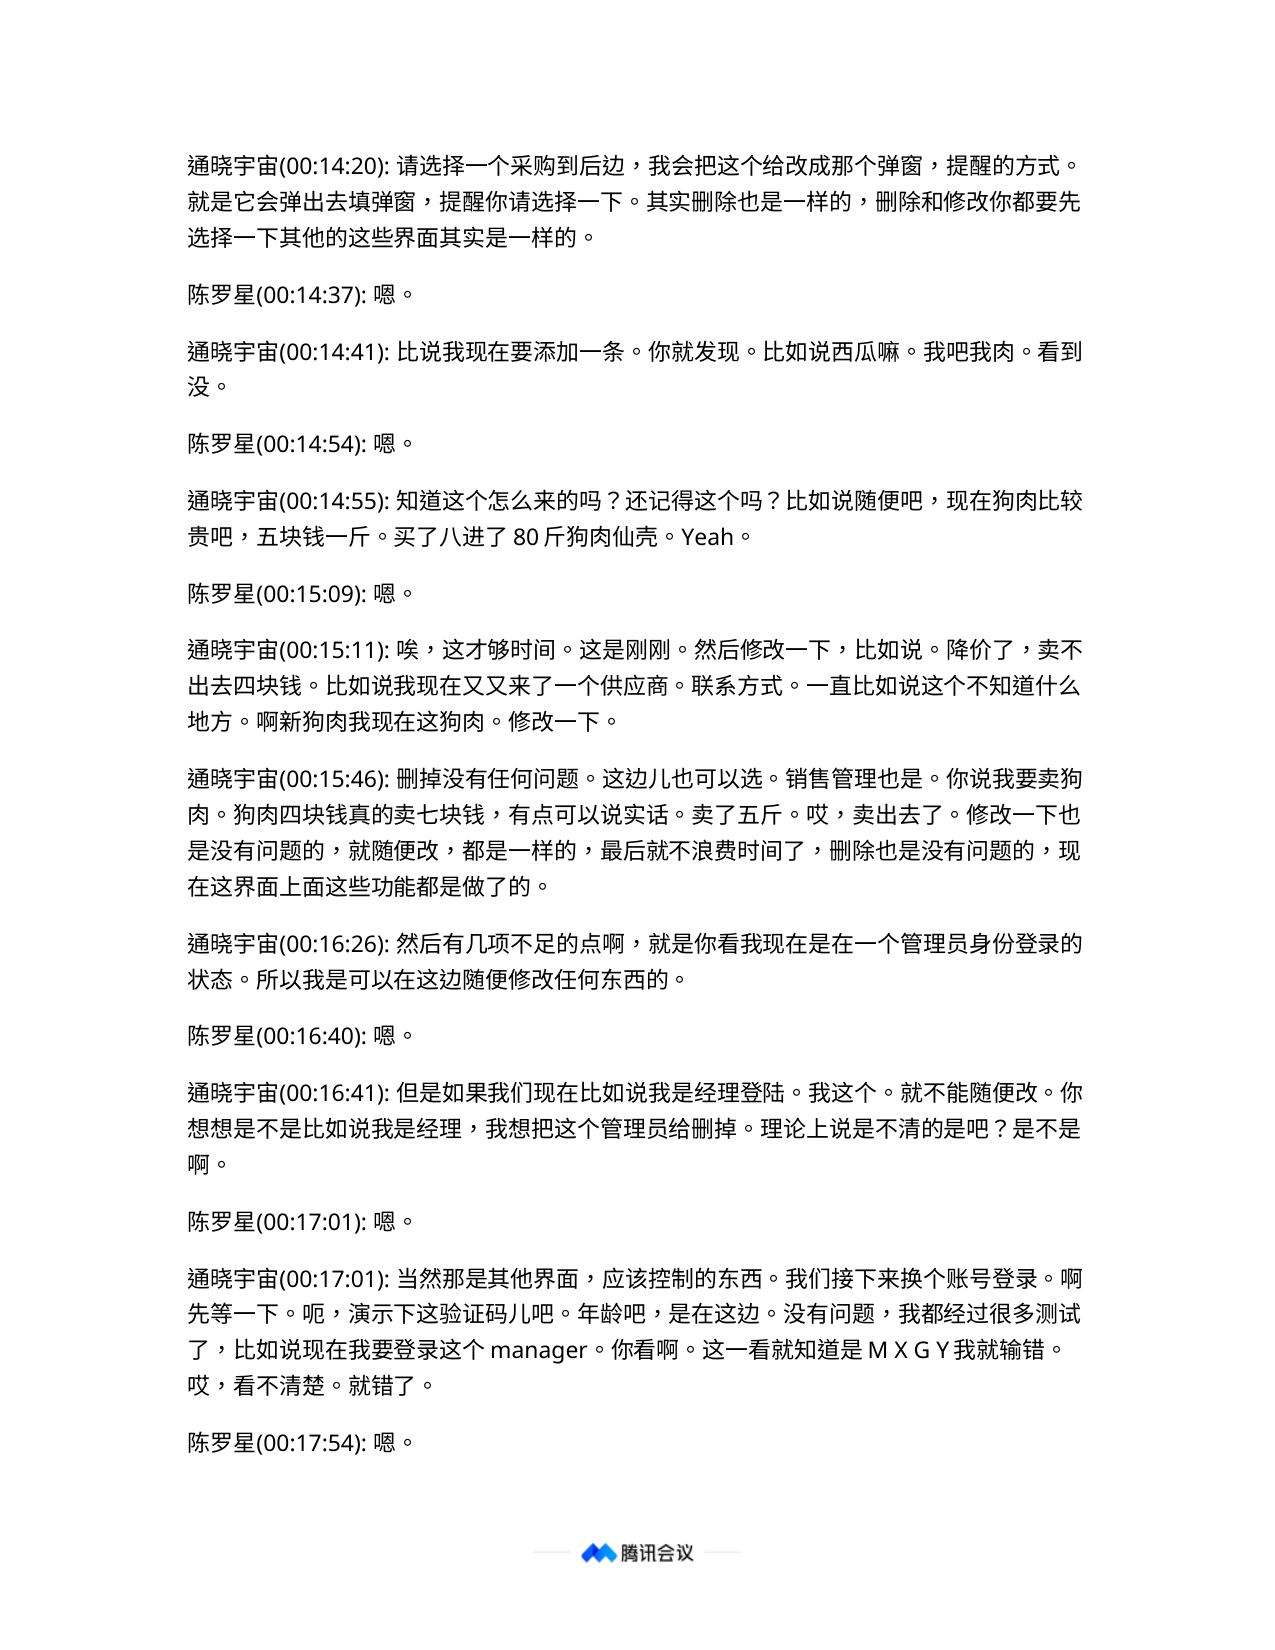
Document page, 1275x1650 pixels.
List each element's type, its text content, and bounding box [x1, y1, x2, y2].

text 通晓宇宙(00:15:46): 删掉没有任何问题。这边儿也可以选。销售管理也是。你说我要卖狗肉。狗肉四块钱真的卖七块钱，有点可以说实话。卖了五斤。哎，卖出去了。修改一下也是没有问题的，就随便改，都是一样的，最后就不浪费时间了，删除也是没有问题的，现在这界面上面这些功能都是做了的。 [187, 763, 1087, 902]
text 通晓宇宙(00:14:55): 知道这个怎么来的吗？还记得这个吗？比如说随便吧，现在狗肉比较贵吧，五块钱一斤。买了八进了80斤狗肉仙壳。Yeah。 [187, 485, 1087, 552]
text 陈罗星(00:16:40): 嗯。 [187, 1020, 1087, 1052]
text 陈罗星(00:14:54): 嗯。 [187, 428, 1087, 459]
text 陈罗星(00:17:01): 嗯。 [187, 1206, 1087, 1237]
text 通晓宇宙(00:16:26): 然后有几项不足的点啊，就是你看我现在是在一个管理员身份登录的状态。所以我是可以在这边随便修改任何东西的。 [187, 928, 1087, 995]
text 通晓宇宙(00:14:20): 请选择一个采购到后边，我会把这个给改成那个弹窗，提醒的方式。就是它会弹出去填弹窗，提醒你请选择一下。其实删除也是一样的，删除和修改你都要先选择一下其他的这些界面其实是一样的。 [187, 150, 1087, 253]
text 通晓宇宙(00:17:01): 当然那是其他界面，应该控制的东西。我们接下来换个账号登录。啊先等一下。呃，演示下这验证码儿吧。年龄吧，是在这边。没有问题，我都经过很多测试了，比如说现在我要登录这个manager。你看啊。这一看就知道是M X G Y我就输错。哎，看不清楚。就错了。 [187, 1262, 1087, 1402]
text 通晓宇宙(00:15:11): 唉，这才够时间。这是刚刚。然后修改一下，比如说。降价了，卖不出去四块钱。比如说我现在又又来了一个供应商。联系方式。一直比如说这个不知道什么地方。啊新狗肉我现在这狗肉。修改一下。 [187, 634, 1087, 737]
text 陈罗星(00:14:37): 嗯。 [187, 279, 1087, 310]
text 通晓宇宙(00:14:41): 比说我现在要添加一条。你就发现。比如说西瓜嘛。我吧我肉。看到没。 [187, 335, 1087, 403]
text 陈罗星(00:17:54): 嗯。 [187, 1427, 1087, 1458]
text 通晓宇宙(00:16:41): 但是如果我们现在比如说我是经理登陆。我这个。就不能随便改。你想想是不是比如说我是经理，我想把这个管理员给删掉。理论上说是不清的是吧？是不是啊。 [187, 1077, 1087, 1180]
text 陈罗星(00:15:09): 嗯。 [187, 578, 1087, 609]
picture [533, 1543, 742, 1563]
